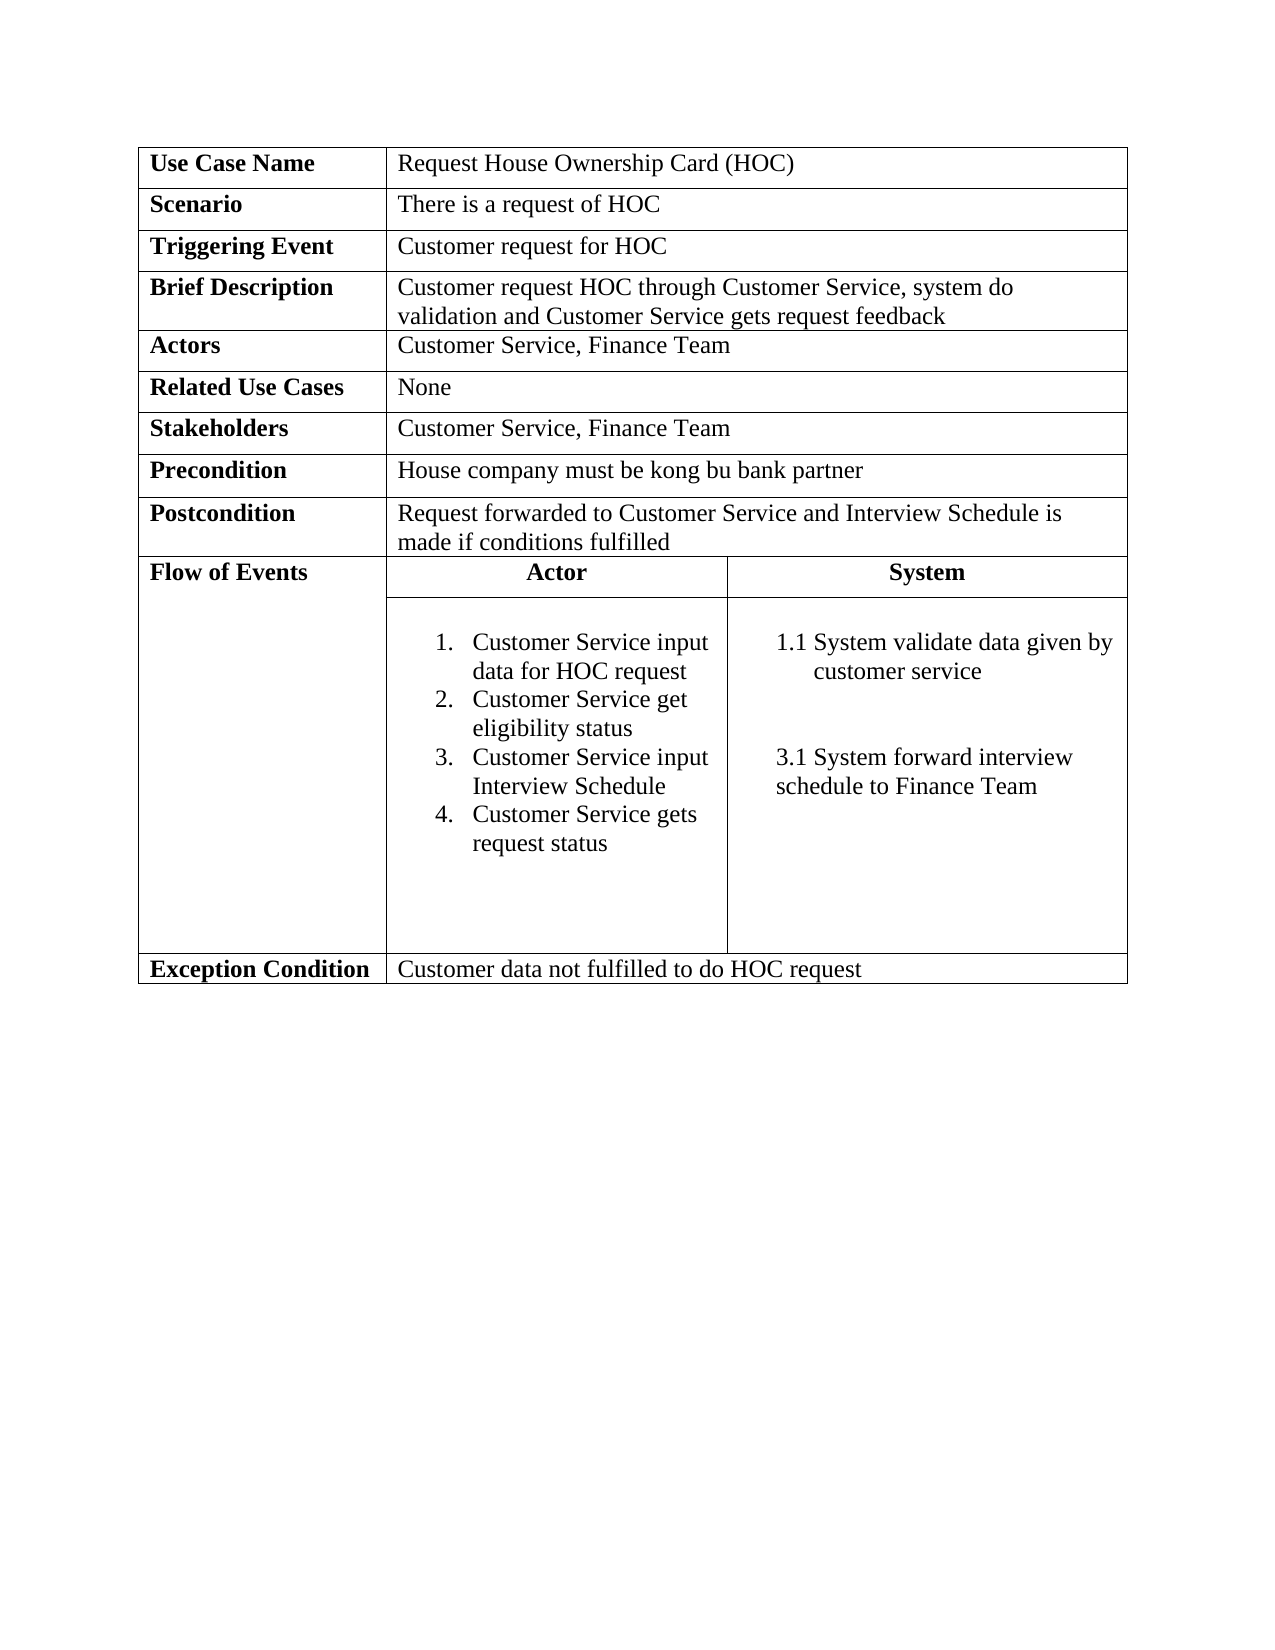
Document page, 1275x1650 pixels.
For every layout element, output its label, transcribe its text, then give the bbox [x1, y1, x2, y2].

table_cell House company must be kong bu bank partner [387, 455, 1127, 497]
table_cell Customer request for HOC [387, 231, 1127, 271]
table_cell Stakeholders [139, 413, 386, 454]
table_cell Customer Service, Finance Team [387, 413, 1127, 454]
table_cell Postcondition [139, 498, 386, 556]
table_header Request House Ownership Card (HOC) [387, 148, 1127, 188]
table_cell Customer data not fulfilled to do HOC request [387, 954, 1127, 983]
table_cell Request forwarded to Customer Service and Interview Schedule is made if conditions fulfilled [387, 498, 1127, 556]
table_cell Customer request HOC through Customer Service, system do validation and Customer Service gets request feedback [387, 272, 1127, 329]
table_cell Scenario [139, 189, 386, 230]
table_cell None [387, 372, 1127, 412]
table_cell Customer Service input data for HOC request Customer Service get eligibility status Customer Service input Interview Schedule Customer Service gets request status [387, 598, 727, 953]
table_cell Triggering Event [139, 231, 386, 271]
table_cell Related Use Cases [139, 372, 386, 412]
table_cell Brief Description [139, 272, 386, 329]
table_cell There is a request of HOC [387, 189, 1127, 230]
table_header Use Case Name [139, 148, 386, 188]
table_cell Actor [387, 557, 727, 597]
table_cell Exception Condition [139, 954, 386, 983]
table_cell Flow of Events [139, 557, 386, 953]
table_cell Customer Service, Finance Team [387, 331, 1127, 371]
table_cell Precondition [139, 455, 386, 497]
table_cell System validate data given by customer service 3.1 System forward interview schedule to Finance Team [728, 598, 1127, 953]
table_cell Actors [139, 331, 386, 371]
table_cell System [728, 557, 1127, 597]
